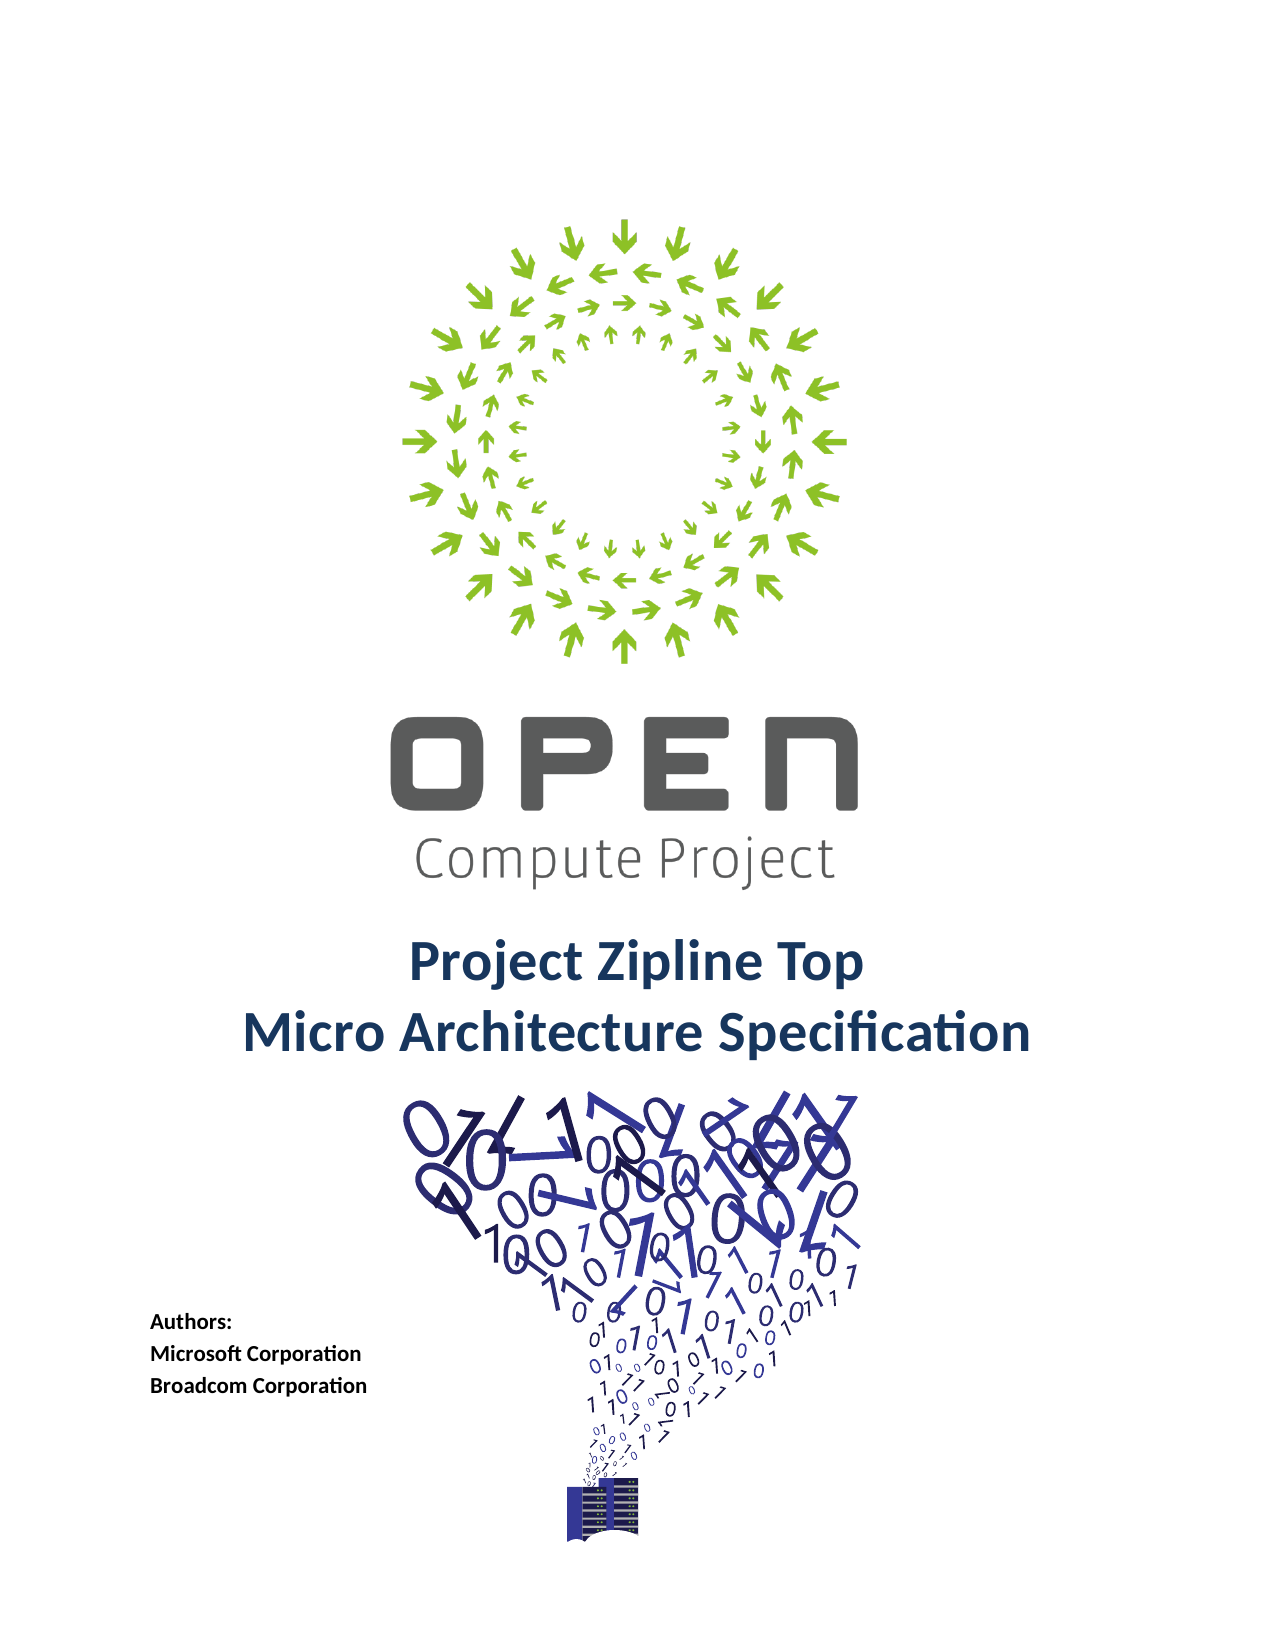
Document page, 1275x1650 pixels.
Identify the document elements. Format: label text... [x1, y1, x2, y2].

text Authors: [150, 1307, 685, 1335]
text Microsoft Corporation [150, 1339, 1125, 1367]
text Broadcom Corporation [150, 1371, 1125, 1399]
text Authors: [685, 1307, 1125, 1335]
title Micro Architecture Specification [150, 995, 1125, 1137]
title Project Zipline Top [150, 923, 1125, 995]
picture [187, 203, 1088, 899]
